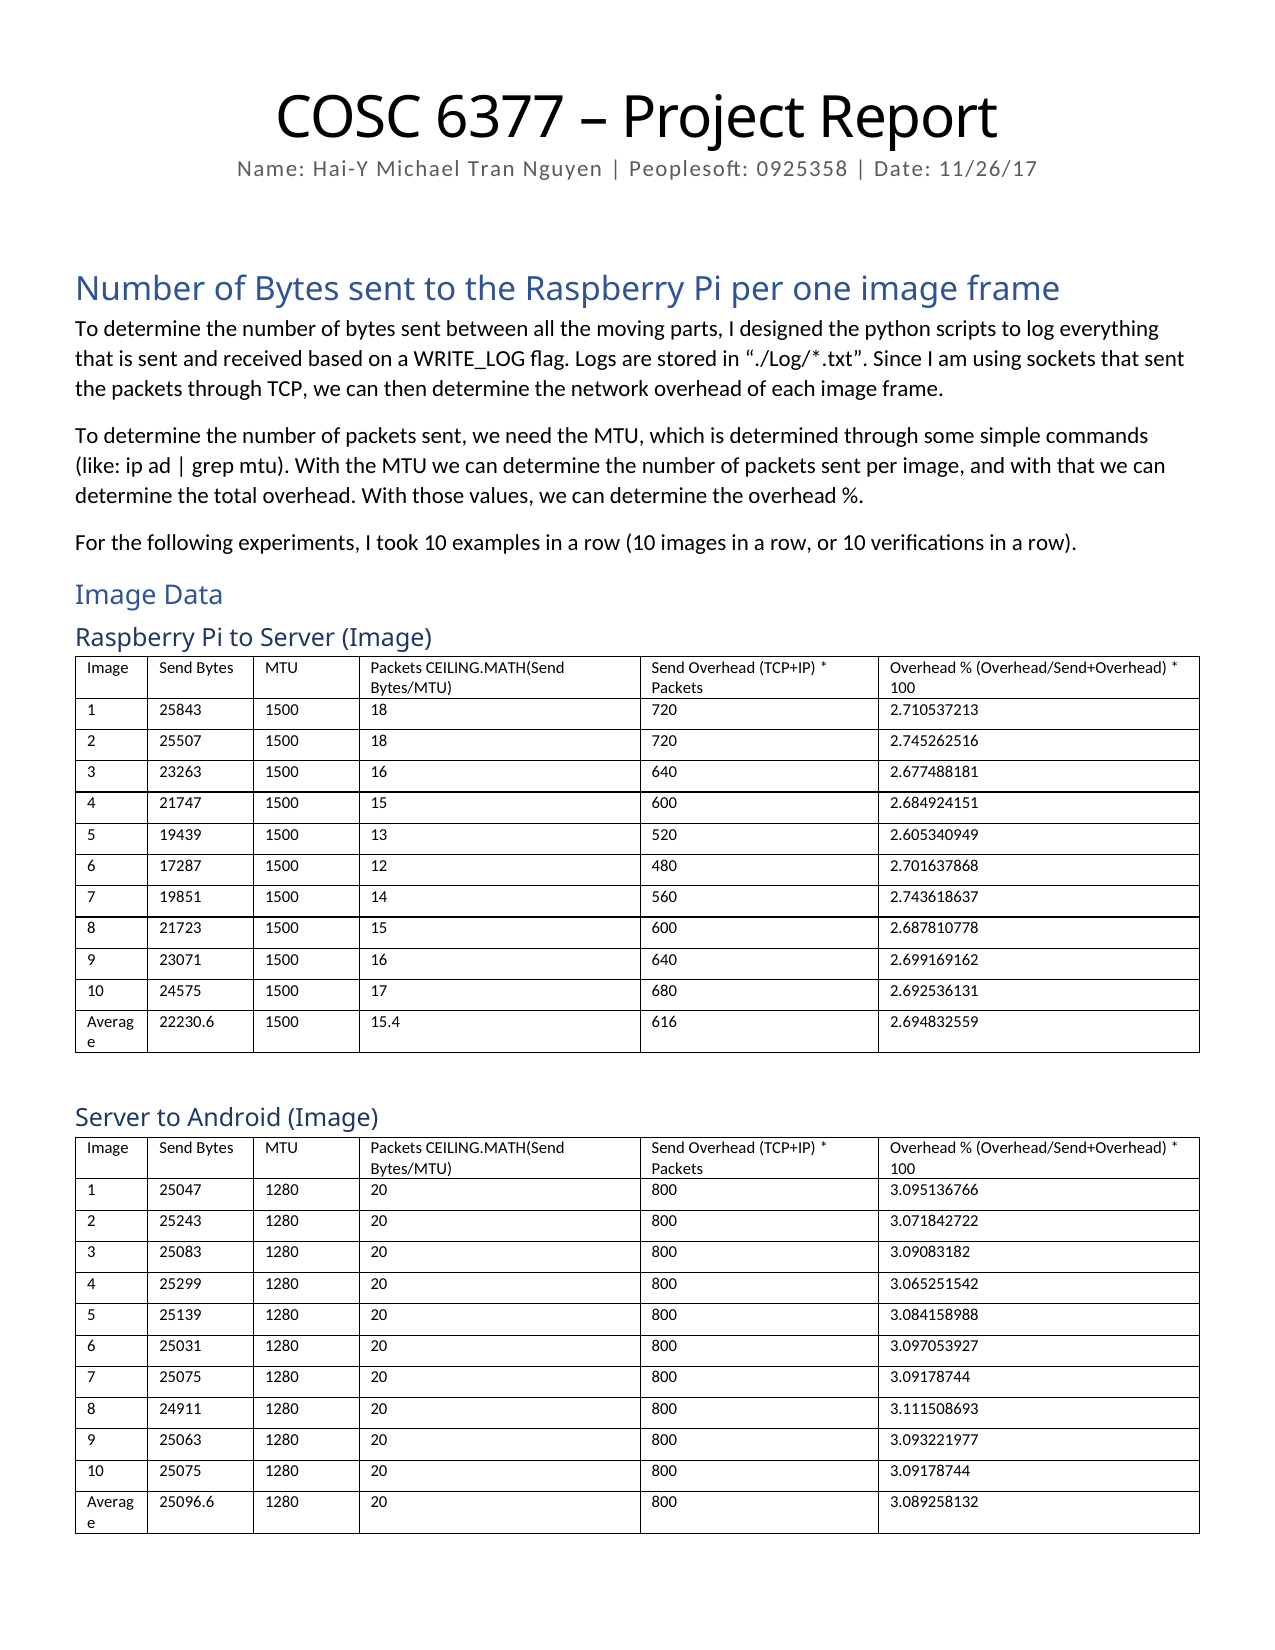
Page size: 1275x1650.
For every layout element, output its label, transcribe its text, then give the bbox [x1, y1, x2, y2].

table_cell 17287 [148, 855, 253, 885]
table_cell 3.071842722 [879, 1211, 1199, 1241]
table_cell 6 [76, 855, 147, 885]
table_cell 15.4 [360, 1011, 640, 1052]
text To determine the number of packets sent, we need the MTU, which is determined through some simple commands (like: ip ad | grep mtu). With the MTU we can determine the number of packets sent per image, and with that we can determine the total overhead. With those values, we can determine the overhead %. [75, 421, 1200, 509]
table_cell 20 [360, 1273, 640, 1303]
table_cell 3.065251542 [879, 1273, 1199, 1303]
table_cell 1280 [254, 1179, 359, 1209]
table_cell 20 [360, 1398, 640, 1428]
table_cell 25096.6 [148, 1492, 253, 1532]
table_cell 1280 [254, 1492, 359, 1532]
table_cell 2.687810778 [879, 918, 1199, 948]
table_cell 640 [641, 949, 878, 979]
table_cell 3.084158988 [879, 1304, 1199, 1334]
table_cell 2 [76, 730, 147, 760]
table_cell 7 [76, 886, 147, 916]
table_cell 3.111508693 [879, 1398, 1199, 1428]
table_cell 680 [641, 980, 878, 1010]
table_cell 16 [360, 949, 640, 979]
table_header Image [76, 657, 147, 698]
table_cell 800 [641, 1211, 878, 1241]
table_cell 720 [641, 730, 878, 760]
table_cell 25139 [148, 1304, 253, 1334]
subtitle Raspberry Pi to Server (Image) [75, 619, 1200, 653]
table_cell 720 [641, 699, 878, 729]
table_cell 15 [360, 793, 640, 823]
table_cell 21747 [148, 793, 253, 823]
table_cell 3 [76, 761, 147, 791]
table_cell 25075 [148, 1367, 253, 1397]
table_cell 560 [641, 886, 878, 916]
table_cell 1280 [254, 1429, 359, 1459]
table_cell 21723 [148, 918, 253, 948]
table_cell 8 [76, 1398, 147, 1428]
table_cell 3.093221977 [879, 1429, 1199, 1459]
table_cell 1500 [254, 949, 359, 979]
table_cell 20 [360, 1242, 640, 1272]
table_cell 1280 [254, 1367, 359, 1397]
table_cell 10 [76, 980, 147, 1010]
table_cell 1280 [254, 1461, 359, 1491]
table_cell 7 [76, 1367, 147, 1397]
table_header Packets CEILING.MATH(Send Bytes/MTU) [360, 657, 640, 698]
table_cell 16 [360, 761, 640, 791]
subtitle Server to Android (Image) [75, 1100, 1200, 1134]
table_cell 1500 [254, 699, 359, 729]
table_cell 2 [76, 1211, 147, 1241]
table_cell 15 [360, 918, 640, 948]
table_cell 600 [641, 918, 878, 948]
table_cell 1500 [254, 761, 359, 791]
table_cell 4 [76, 793, 147, 823]
table_cell 800 [641, 1398, 878, 1428]
table_cell Average [76, 1011, 147, 1052]
table_header Overhead % (Overhead/Send+Overhead) * 100 [879, 1138, 1199, 1178]
table_header MTU [254, 657, 359, 698]
table_cell 1500 [254, 918, 359, 948]
table_cell 3.095136766 [879, 1179, 1199, 1209]
table_cell 2.605340949 [879, 824, 1199, 854]
table_cell 616 [641, 1011, 878, 1052]
table_cell 25083 [148, 1242, 253, 1272]
table_cell 1280 [254, 1304, 359, 1334]
table_cell 3 [76, 1242, 147, 1272]
table_header Send Bytes [148, 1138, 253, 1178]
table_cell 25047 [148, 1179, 253, 1209]
table_cell 2.699169162 [879, 949, 1199, 979]
table_header Image [76, 1138, 147, 1178]
table_cell 2.701637868 [879, 855, 1199, 885]
table_cell 800 [641, 1492, 878, 1532]
table_cell 640 [641, 761, 878, 791]
title COSC 6377 – Project Report [75, 75, 1200, 154]
table_cell 20 [360, 1211, 640, 1241]
table_cell 10 [76, 1461, 147, 1491]
table_cell 18 [360, 730, 640, 760]
table_cell Average [76, 1492, 147, 1532]
table_cell 25075 [148, 1461, 253, 1491]
table_cell 1 [76, 699, 147, 729]
table_header MTU [254, 1138, 359, 1178]
table_cell 1500 [254, 855, 359, 885]
table_header Packets CEILING.MATH(Send Bytes/MTU) [360, 1138, 640, 1178]
table_header Send Overhead (TCP+IP) * Packets [641, 657, 878, 698]
table_cell 1280 [254, 1273, 359, 1303]
table_cell 20 [360, 1461, 640, 1491]
table_cell 800 [641, 1242, 878, 1272]
table_cell 1500 [254, 793, 359, 823]
table_cell 9 [76, 1429, 147, 1459]
table_cell 3.089258132 [879, 1492, 1199, 1532]
table_cell 800 [641, 1367, 878, 1397]
table_cell 14 [360, 886, 640, 916]
table_cell 20 [360, 1492, 640, 1532]
table_cell 4 [76, 1273, 147, 1303]
table_cell 23263 [148, 761, 253, 791]
table_cell 1280 [254, 1398, 359, 1428]
table_cell 25507 [148, 730, 253, 760]
table_cell 17 [360, 980, 640, 1010]
table_cell 2.684924151 [879, 793, 1199, 823]
subtitle Image Data [75, 575, 1200, 612]
table_cell 25843 [148, 699, 253, 729]
table_header Overhead % (Overhead/Send+Overhead) * 100 [879, 657, 1199, 698]
table_cell 2.694832559 [879, 1011, 1199, 1052]
table_cell 9 [76, 949, 147, 979]
table_cell 600 [641, 793, 878, 823]
table_cell 25299 [148, 1273, 253, 1303]
table_cell 800 [641, 1179, 878, 1209]
table_cell 20 [360, 1336, 640, 1366]
table_cell 24575 [148, 980, 253, 1010]
text For the following experiments, I took 10 examples in a row (10 images in a row, or 10 verifications in a row). [75, 528, 1200, 556]
table_cell 3.09083182 [879, 1242, 1199, 1272]
table_header Send Overhead (TCP+IP) * Packets [641, 1138, 878, 1178]
table_cell 5 [76, 1304, 147, 1334]
table_cell 25243 [148, 1211, 253, 1241]
table_cell 1500 [254, 730, 359, 760]
table_cell 25031 [148, 1336, 253, 1366]
table_cell 1 [76, 1179, 147, 1209]
subtitle Name: Hai-Y Michael Tran Nguyen | Peoplesoft: 0925358 | Date: 11/26/17 [75, 154, 1200, 182]
table_cell 20 [360, 1304, 640, 1334]
table_cell 800 [641, 1304, 878, 1334]
table_cell 1500 [254, 824, 359, 854]
table_cell 1500 [254, 886, 359, 916]
table_cell 1500 [254, 980, 359, 1010]
table_cell 480 [641, 855, 878, 885]
table_cell 23071 [148, 949, 253, 979]
table_cell 20 [360, 1367, 640, 1397]
table_cell 2.677488181 [879, 761, 1199, 791]
table_cell 520 [641, 824, 878, 854]
table_cell 12 [360, 855, 640, 885]
table_cell 2.710537213 [879, 699, 1199, 729]
table_cell 13 [360, 824, 640, 854]
table_header Send Bytes [148, 657, 253, 698]
table_cell 18 [360, 699, 640, 729]
table_cell 24911 [148, 1398, 253, 1428]
table_cell 6 [76, 1336, 147, 1366]
table_cell 1280 [254, 1211, 359, 1241]
table_cell 20 [360, 1179, 640, 1209]
table_cell 3.097053927 [879, 1336, 1199, 1366]
table_cell 1500 [254, 1011, 359, 1052]
table_cell 1280 [254, 1242, 359, 1272]
table_cell 5 [76, 824, 147, 854]
table_cell 2.743618637 [879, 886, 1199, 916]
table_cell 800 [641, 1429, 878, 1459]
table_cell 22230.6 [148, 1011, 253, 1052]
table_cell 2.745262516 [879, 730, 1199, 760]
table_cell 1280 [254, 1336, 359, 1366]
table_cell 3.09178744 [879, 1367, 1199, 1397]
table_cell 3.09178744 [879, 1461, 1199, 1491]
table_cell 800 [641, 1461, 878, 1491]
text To determine the number of bytes sent between all the moving parts, I designed the python scripts to log everything that is sent and received based on a WRITE_LOG flag. Logs are stored in “./Log/*.txt”. Since I am using sockets that sent the packets through TCP, we can then determine the network overhead of each image frame. [75, 314, 1200, 402]
table_cell 19439 [148, 824, 253, 854]
subtitle Number of Bytes sent to the Raspberry Pi per one image frame [75, 265, 1200, 310]
table_cell 8 [76, 918, 147, 948]
table_cell 19851 [148, 886, 253, 916]
table_cell 800 [641, 1336, 878, 1366]
table_cell 2.692536131 [879, 980, 1199, 1010]
table_cell 25063 [148, 1429, 253, 1459]
table_cell 20 [360, 1429, 640, 1459]
table_cell 800 [641, 1273, 878, 1303]
